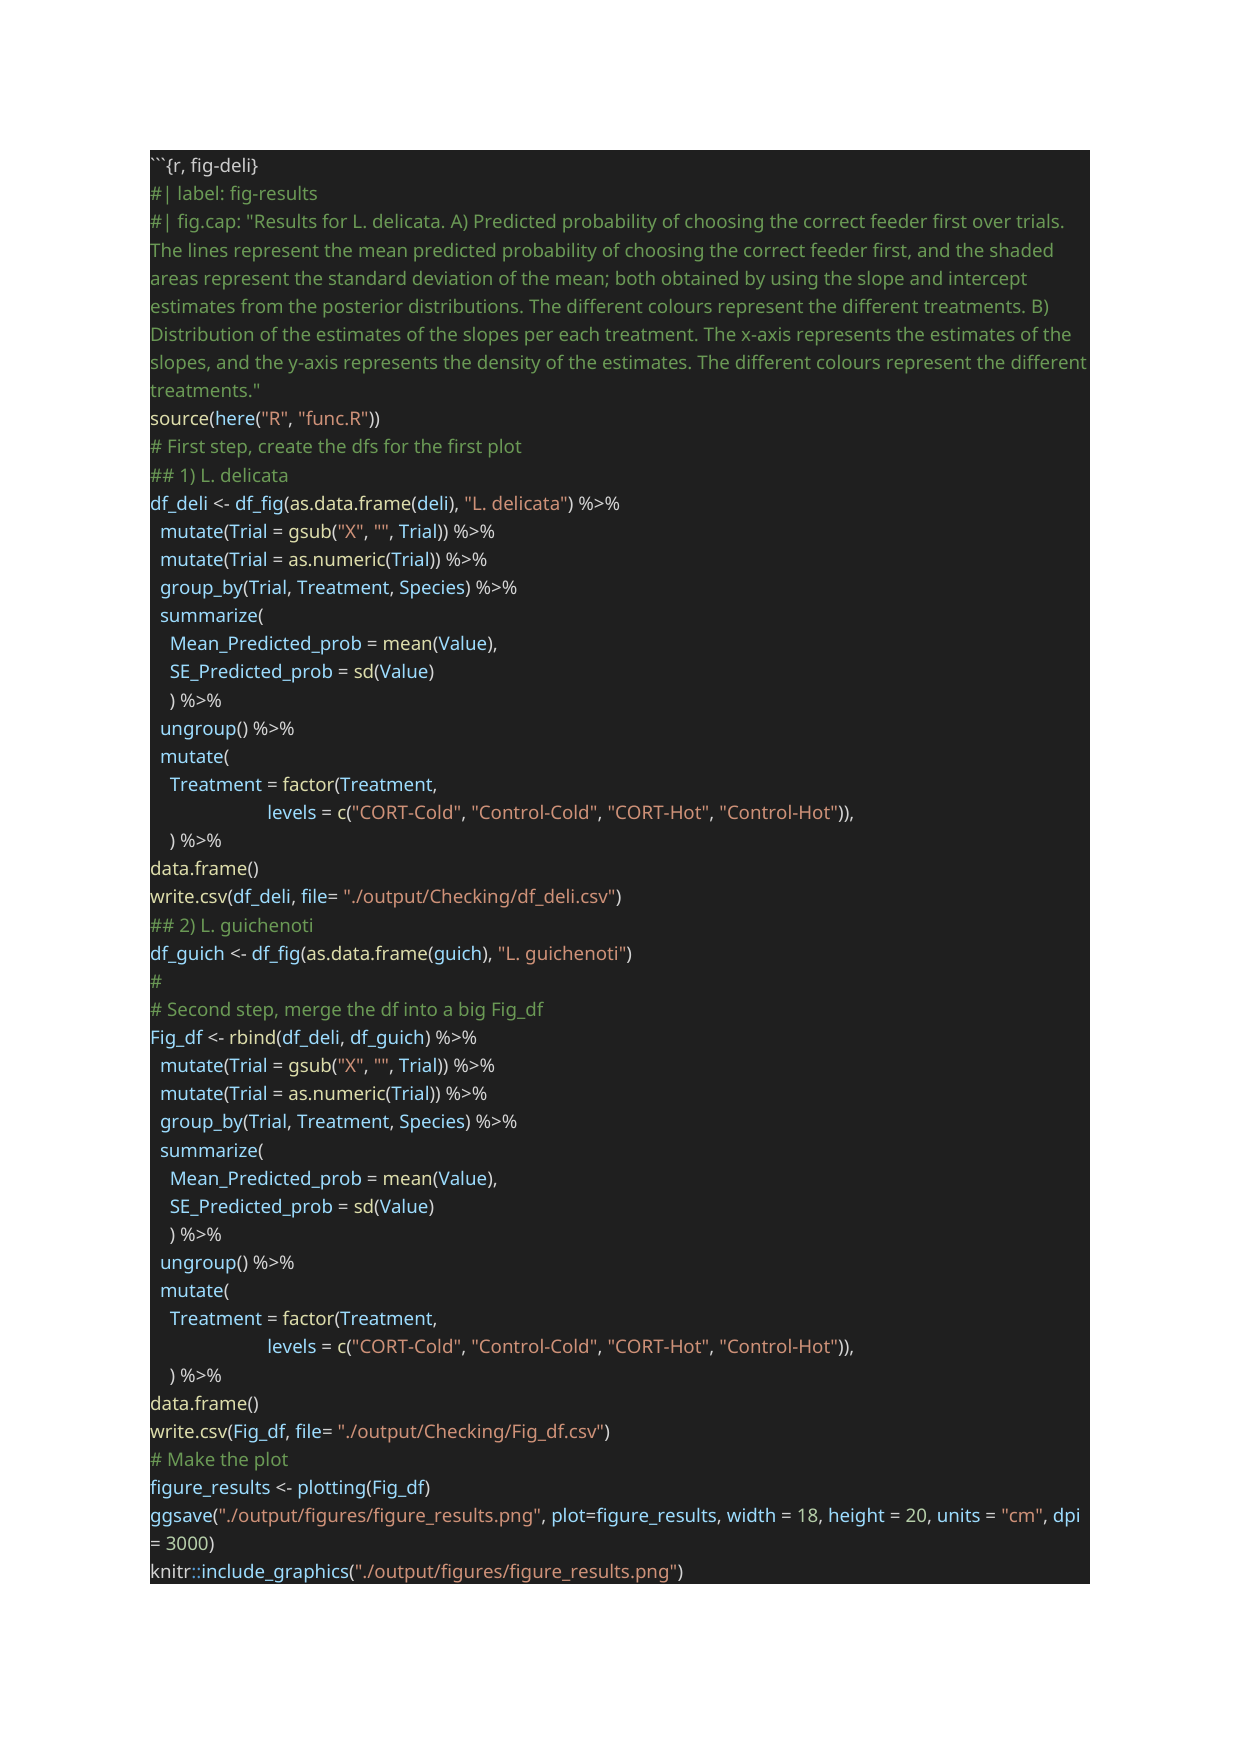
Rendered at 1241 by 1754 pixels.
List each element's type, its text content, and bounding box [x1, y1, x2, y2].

text summarize( [150, 600, 1090, 628]
text ## 1) L. delicata [150, 459, 1090, 487]
text mutate(Trial = gsub("X", "", Trial)) %>% [150, 1050, 1090, 1078]
text Treatment = factor(Treatment, [150, 1303, 1090, 1331]
text ggsave("./output/figures/figure_results.png", plot=figure_results, width = 18, height = 20, units = "cm", dpi = 3000) [150, 1500, 1090, 1556]
text # First step, create the dfs for the first plot [150, 431, 1090, 459]
text mutate( [150, 741, 1090, 769]
text levels = c("CORT-Cold", "Control-Cold", "CORT-Hot", "Control-Hot")), [150, 1331, 1090, 1359]
text group_by(Trial, Treatment, Species) %>% [150, 1106, 1090, 1134]
text Mean_Predicted_prob = mean(Value), [150, 1162, 1090, 1191]
text # [150, 966, 1090, 994]
text Mean_Predicted_prob = mean(Value), [150, 628, 1090, 656]
text figure_results <- plotting(Fig_df) [150, 1472, 1090, 1500]
text data.frame() [150, 853, 1090, 881]
text # Second step, merge the df into a big Fig_df [150, 994, 1090, 1022]
text ## 2) L. guichenoti [150, 909, 1090, 937]
text df_deli <- df_fig(as.data.frame(deli), "L. delicata") %>% [150, 487, 1090, 516]
text #| fig.cap: "Results for L. delicata. A) Predicted probability of choosing the correct feeder first over trials. The lines represent the mean predicted probability of choosing the correct feeder first, and the shaded areas represent the standard deviation of the mean; both obtained by using the slope and intercept estimates from the posterior distributions. The different colours represent the different treatments. B) Distribution of the estimates of the slopes per each treatment. The x-axis represents the estimates of the slopes, and the y-axis represents the density of the estimates. The different colours represent the different treatments." [150, 206, 1090, 403]
text mutate( [150, 1275, 1090, 1303]
text knitr::include_graphics("./output/figures/figure_results.png") [150, 1556, 1090, 1584]
text write.csv(Fig_df, file= "./output/Checking/Fig_df.csv") [150, 1416, 1090, 1444]
text Fig_df <- rbind(df_deli, df_guich) %>% [150, 1022, 1090, 1050]
text Treatment = factor(Treatment, [150, 769, 1090, 797]
text ) %>% [150, 1359, 1090, 1387]
text ) %>% [150, 1219, 1090, 1247]
text source(here("R", "func.R")) [150, 403, 1090, 431]
text df_guich <- df_fig(as.data.frame(guich), "L. guichenoti") [150, 937, 1090, 966]
text mutate(Trial = as.numeric(Trial)) %>% [150, 544, 1090, 572]
text levels = c("CORT-Cold", "Control-Cold", "CORT-Hot", "Control-Hot")), [150, 797, 1090, 825]
text ungroup() %>% [150, 1247, 1090, 1275]
text ) %>% [150, 825, 1090, 853]
text SE_Predicted_prob = sd(Value) [150, 656, 1090, 684]
text summarize( [150, 1134, 1090, 1162]
text SE_Predicted_prob = sd(Value) [150, 1191, 1090, 1219]
text mutate(Trial = as.numeric(Trial)) %>% [150, 1078, 1090, 1106]
text ungroup() %>% [150, 712, 1090, 741]
text group_by(Trial, Treatment, Species) %>% [150, 572, 1090, 600]
text write.csv(df_deli, file= "./output/Checking/df_deli.csv") [150, 881, 1090, 909]
text mutate(Trial = gsub("X", "", Trial)) %>% [150, 516, 1090, 544]
text data.frame() [150, 1387, 1090, 1416]
text ) %>% [150, 684, 1090, 712]
text ```{r, fig-deli} [150, 150, 1090, 178]
text # Make the plot [150, 1444, 1090, 1472]
text #| label: fig-results [150, 178, 1090, 206]
